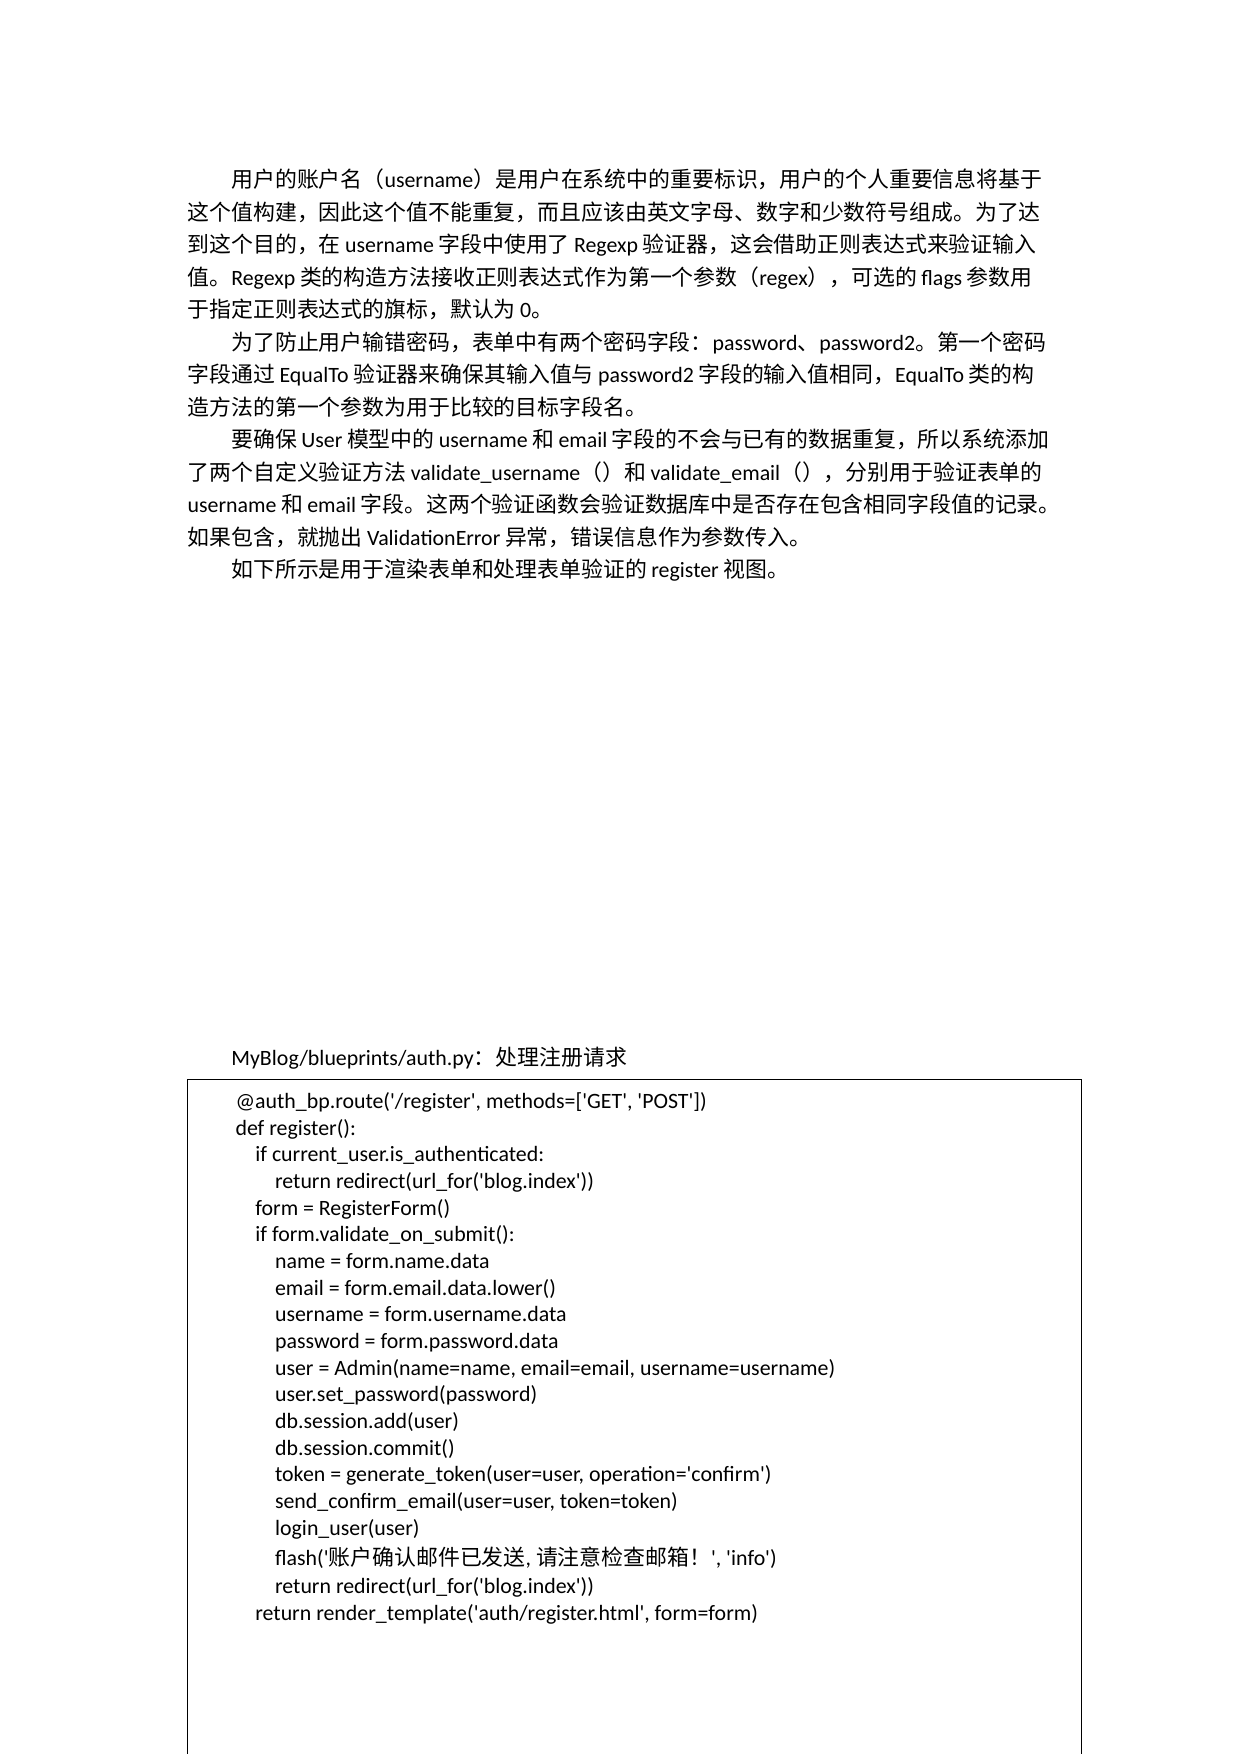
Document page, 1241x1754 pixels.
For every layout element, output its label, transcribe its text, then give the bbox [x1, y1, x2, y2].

text 如下所示是用于渲染表单和处理表单验证的register视图。 [187, 552, 1053, 584]
text MyBlog/blueprints/auth.py：处理注册请求 [187, 1039, 1053, 1072]
text 要确保User模型中的username和email字段的不会与已有的数据重复，所以系统添加了两个自定义验证方法validate_username（）和validate_email（），分别用于验证表单的username和email字段。这两个验证函数会验证数据库中是否存在包含相同字段值的记录。如果包含，就抛出ValidationError异常，错误信息作为参数传入。 [187, 422, 1053, 552]
text 用户的账户名（username）是用户在系统中的重要标识，用户的个人重要信息将基于这个值构建，因此这个值不能重复，而且应该由英文字母、数字和少数符号组成。为了达到这个目的，在username字段中使用了Regexp验证器，这会借助正则表达式来验证输入值。Regexp类的构造方法接收正则表达式作为第一个参数（regex），可选的flags参数用于指定正则表达式的旗标，默认为0。 [187, 162, 1053, 324]
text 为了防止用户输错密码，表单中有两个密码字段：password、password2。第一个密码字段通过EqualTo验证器来确保其输入值与password2字段的输入值相同，EqualTo类的构造方法的第一个参数为用于比较的目标字段名。 [187, 324, 1053, 422]
